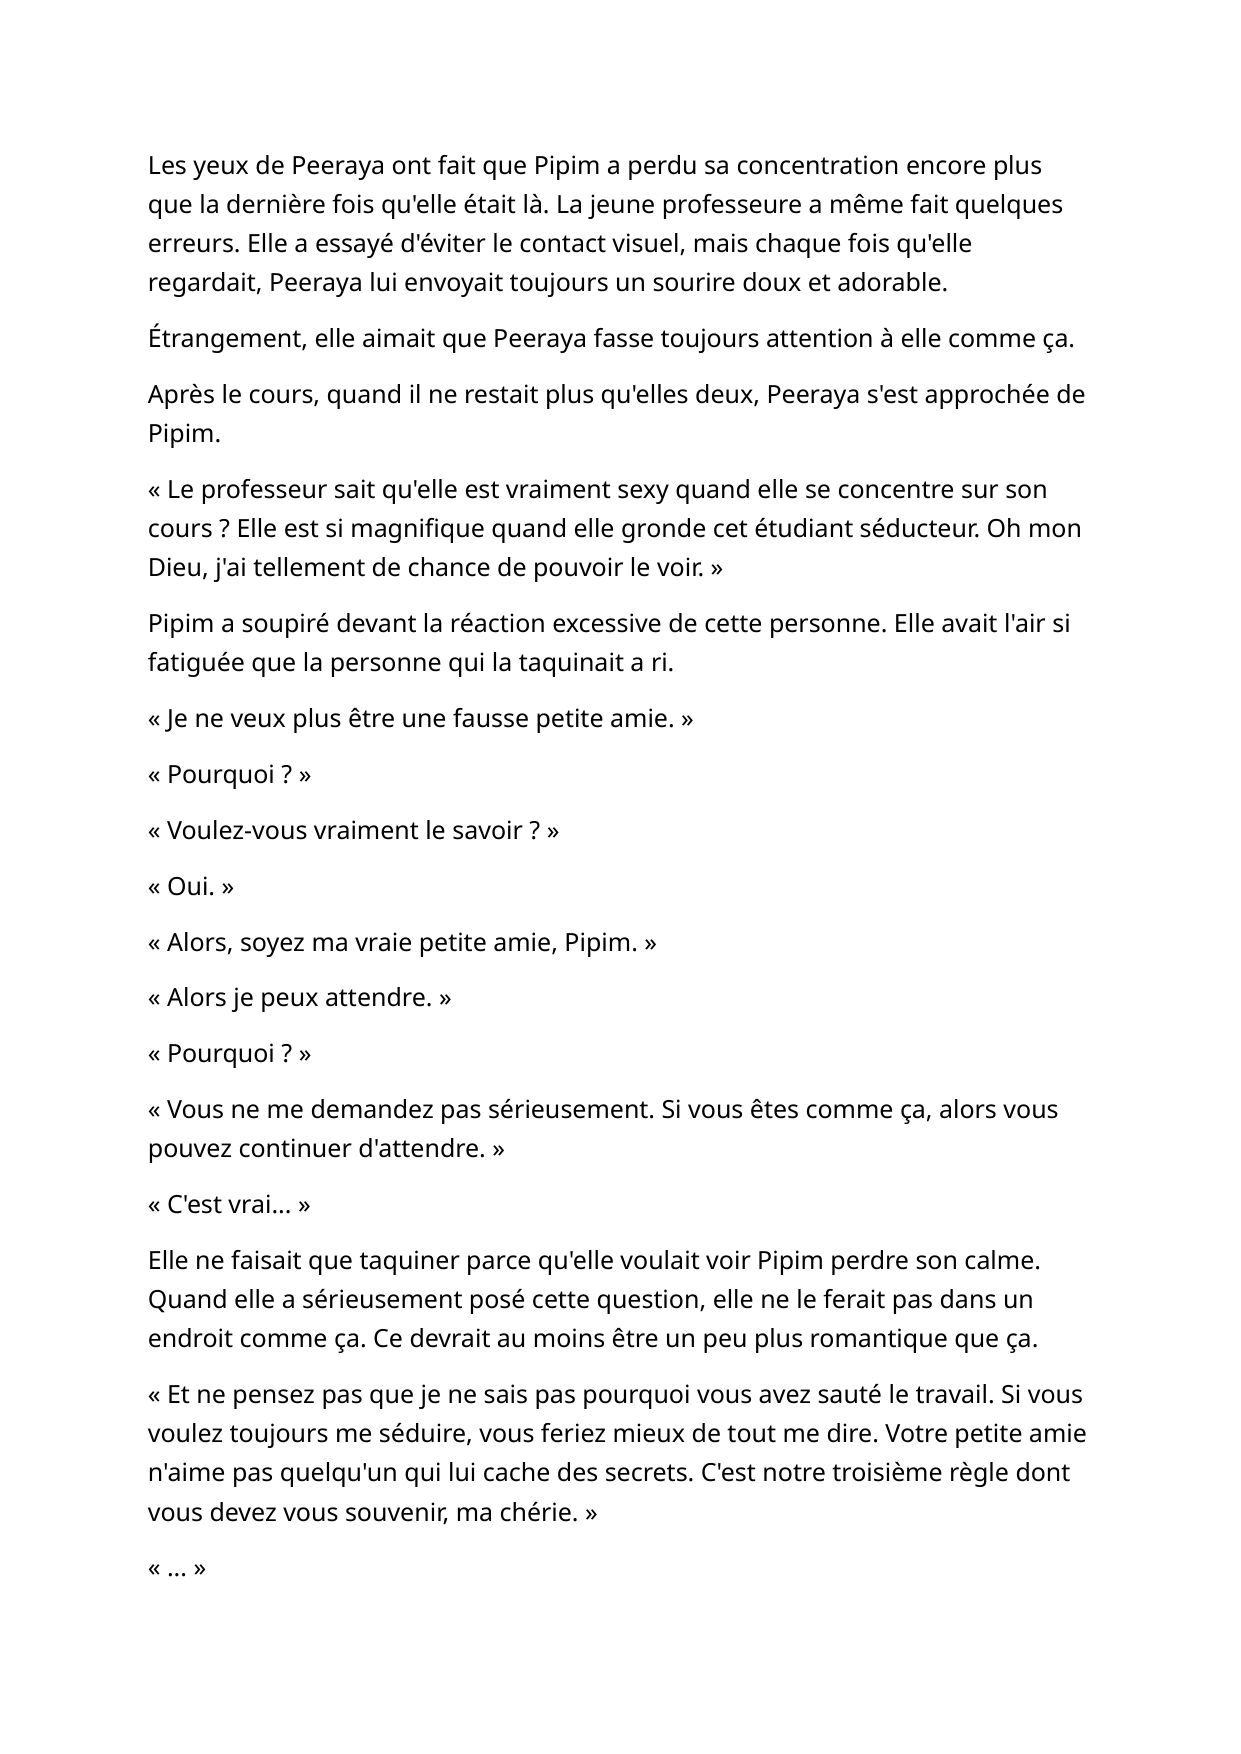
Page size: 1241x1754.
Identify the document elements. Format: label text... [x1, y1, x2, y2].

text « Alors, soyez ma vraie petite amie, Pipim. » [148, 924, 1093, 958]
text Les yeux de Peeraya ont fait que Pipim a perdu sa concentration encore plus que la dernière fois qu'elle était là. La jeune professeure a même fait quelques erreurs. Elle a essayé d'éviter le contact visuel, mais chaque fois qu'elle regardait, Peeraya lui envoyait toujours un sourire doux et adorable. [148, 148, 1093, 299]
text « Oui. » [148, 868, 1093, 902]
text « Je ne veux plus être une fausse petite amie. » [148, 701, 1093, 735]
text « Pourquoi ? » [148, 757, 1093, 791]
text Elle ne faisait que taquiner parce qu'elle voulait voir Pipim perdre son calme. Quand elle a sérieusement posé cette question, elle ne le ferait pas dans un endroit comme ça. Ce devrait au moins être un peu plus romantique que ça. [148, 1243, 1093, 1355]
text « Et ne pensez pas que je ne sais pas pourquoi vous avez sauté le travail. Si vous voulez toujours me séduire, vous feriez mieux de tout me dire. Votre petite amie n'aime pas quelqu'un qui lui cache des secrets. C'est notre troisième règle dont vous devez vous souvenir, ma chérie. » [148, 1377, 1093, 1528]
text « Le professeur sait qu'elle est vraiment sexy quand elle se concentre sur son cours ? Elle est si magnifique quand elle gronde cet étudiant séducteur. Oh mon Dieu, j'ai tellement de chance de pouvoir le voir. » [148, 472, 1093, 584]
text « C'est vrai... » [148, 1187, 1093, 1221]
text Étrangement, elle aimait que Peeraya fasse toujours attention à elle comme ça. [148, 321, 1093, 355]
text « Vous ne me demandez pas sérieusement. Si vous êtes comme ça, alors vous pouvez continuer d'attendre. » [148, 1092, 1093, 1165]
text Après le cours, quand il ne restait plus qu'elles deux, Peeraya s'est approchée de Pipim. [148, 377, 1093, 450]
text « Alors je peux attendre. » [148, 980, 1093, 1014]
text « Pourquoi ? » [148, 1036, 1093, 1070]
text « Voulez-vous vraiment le savoir ? » [148, 813, 1093, 847]
text Pipim a soupiré devant la réaction excessive de cette personne. Elle avait l'air si fatiguée que la personne qui la taquinait a ri. [148, 606, 1093, 679]
text « ... » [148, 1550, 1093, 1584]
